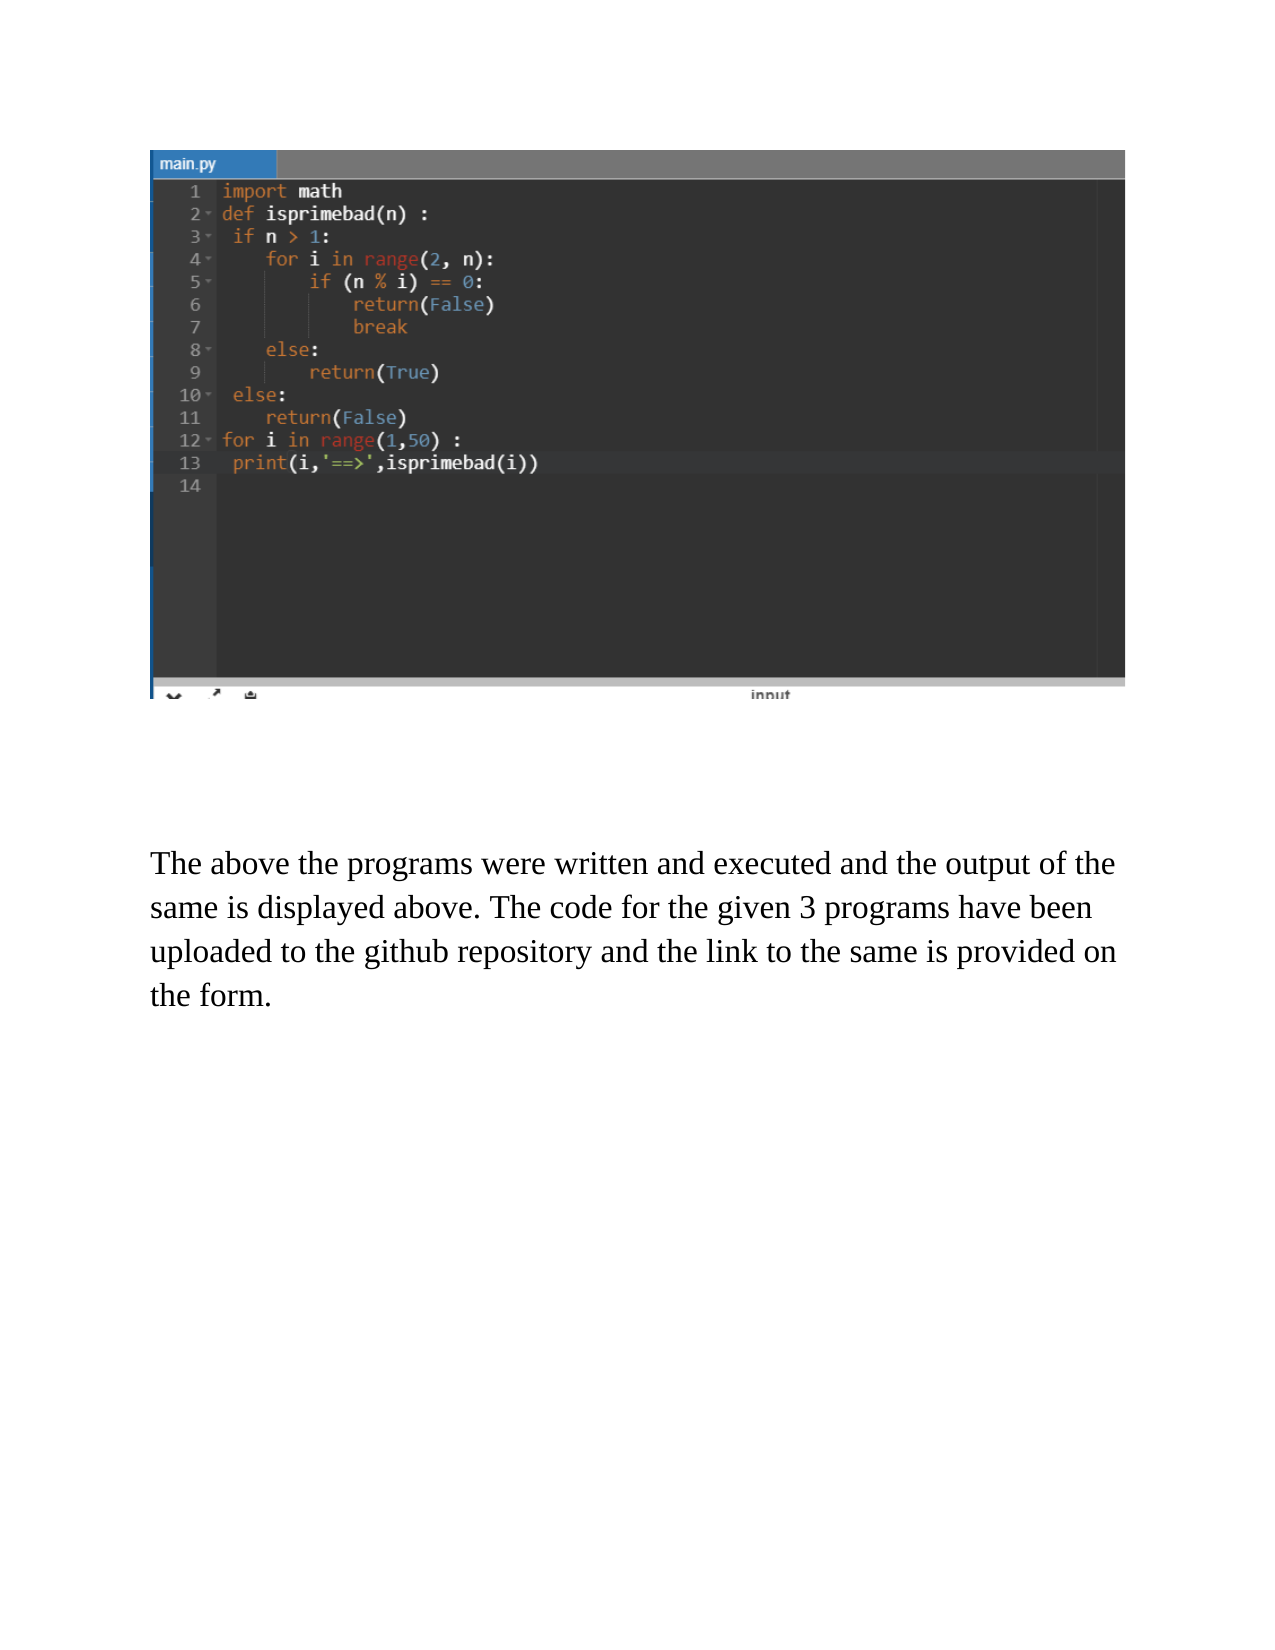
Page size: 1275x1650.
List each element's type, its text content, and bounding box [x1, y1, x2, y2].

picture [150, 150, 1125, 699]
text The above the programs were written and executed and the output of the same is displayed above. The code for the given 3 programs have been uploaded to the github repository and the link to the same is provided on the form. [150, 843, 1125, 1014]
